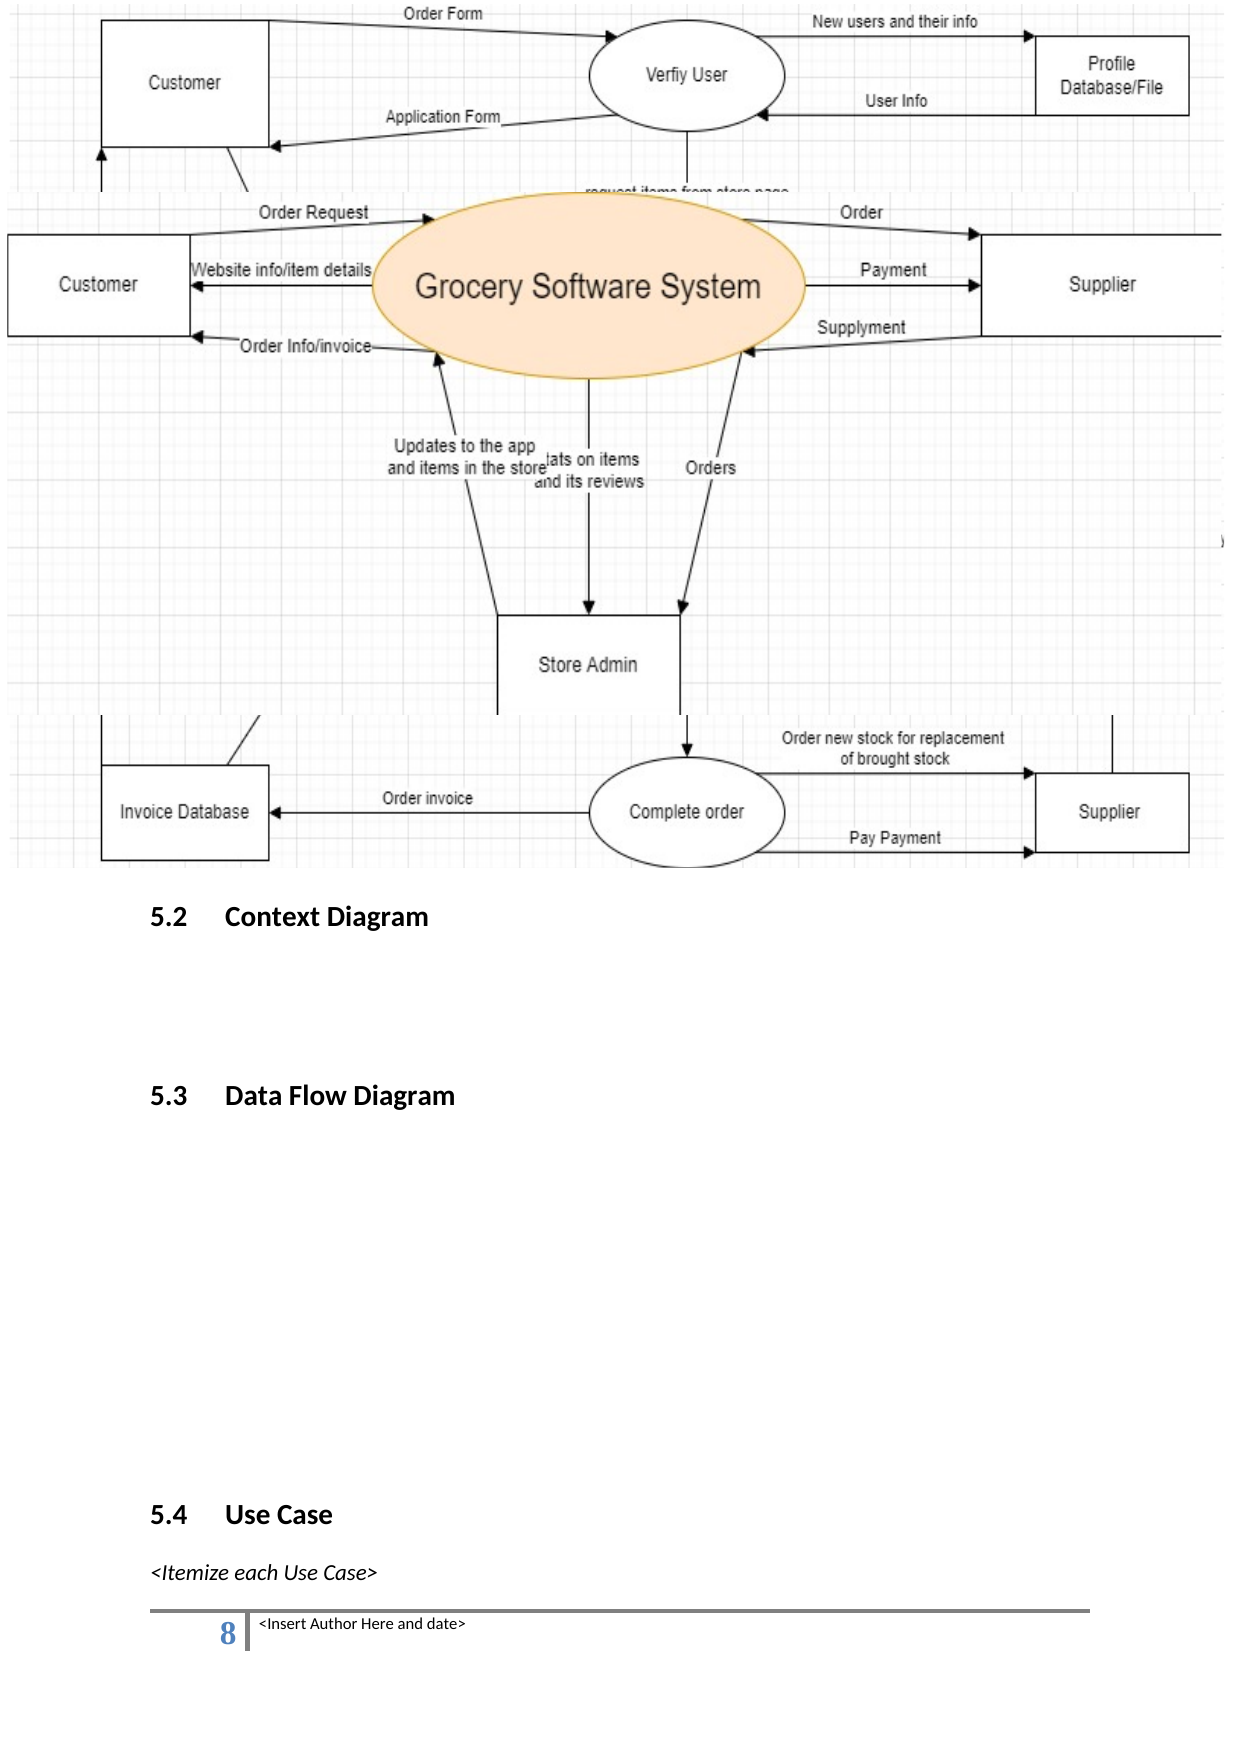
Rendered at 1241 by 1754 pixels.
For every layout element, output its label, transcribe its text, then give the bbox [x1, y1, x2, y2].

picture [7, 4, 1224, 867]
subtitle Use Case [150, 1496, 1090, 1531]
text <Itemize each Use Case> [150, 1561, 1090, 1586]
subtitle Data Flow Diagram [150, 1077, 1090, 1112]
subtitle Context Diagram [150, 867, 1090, 934]
